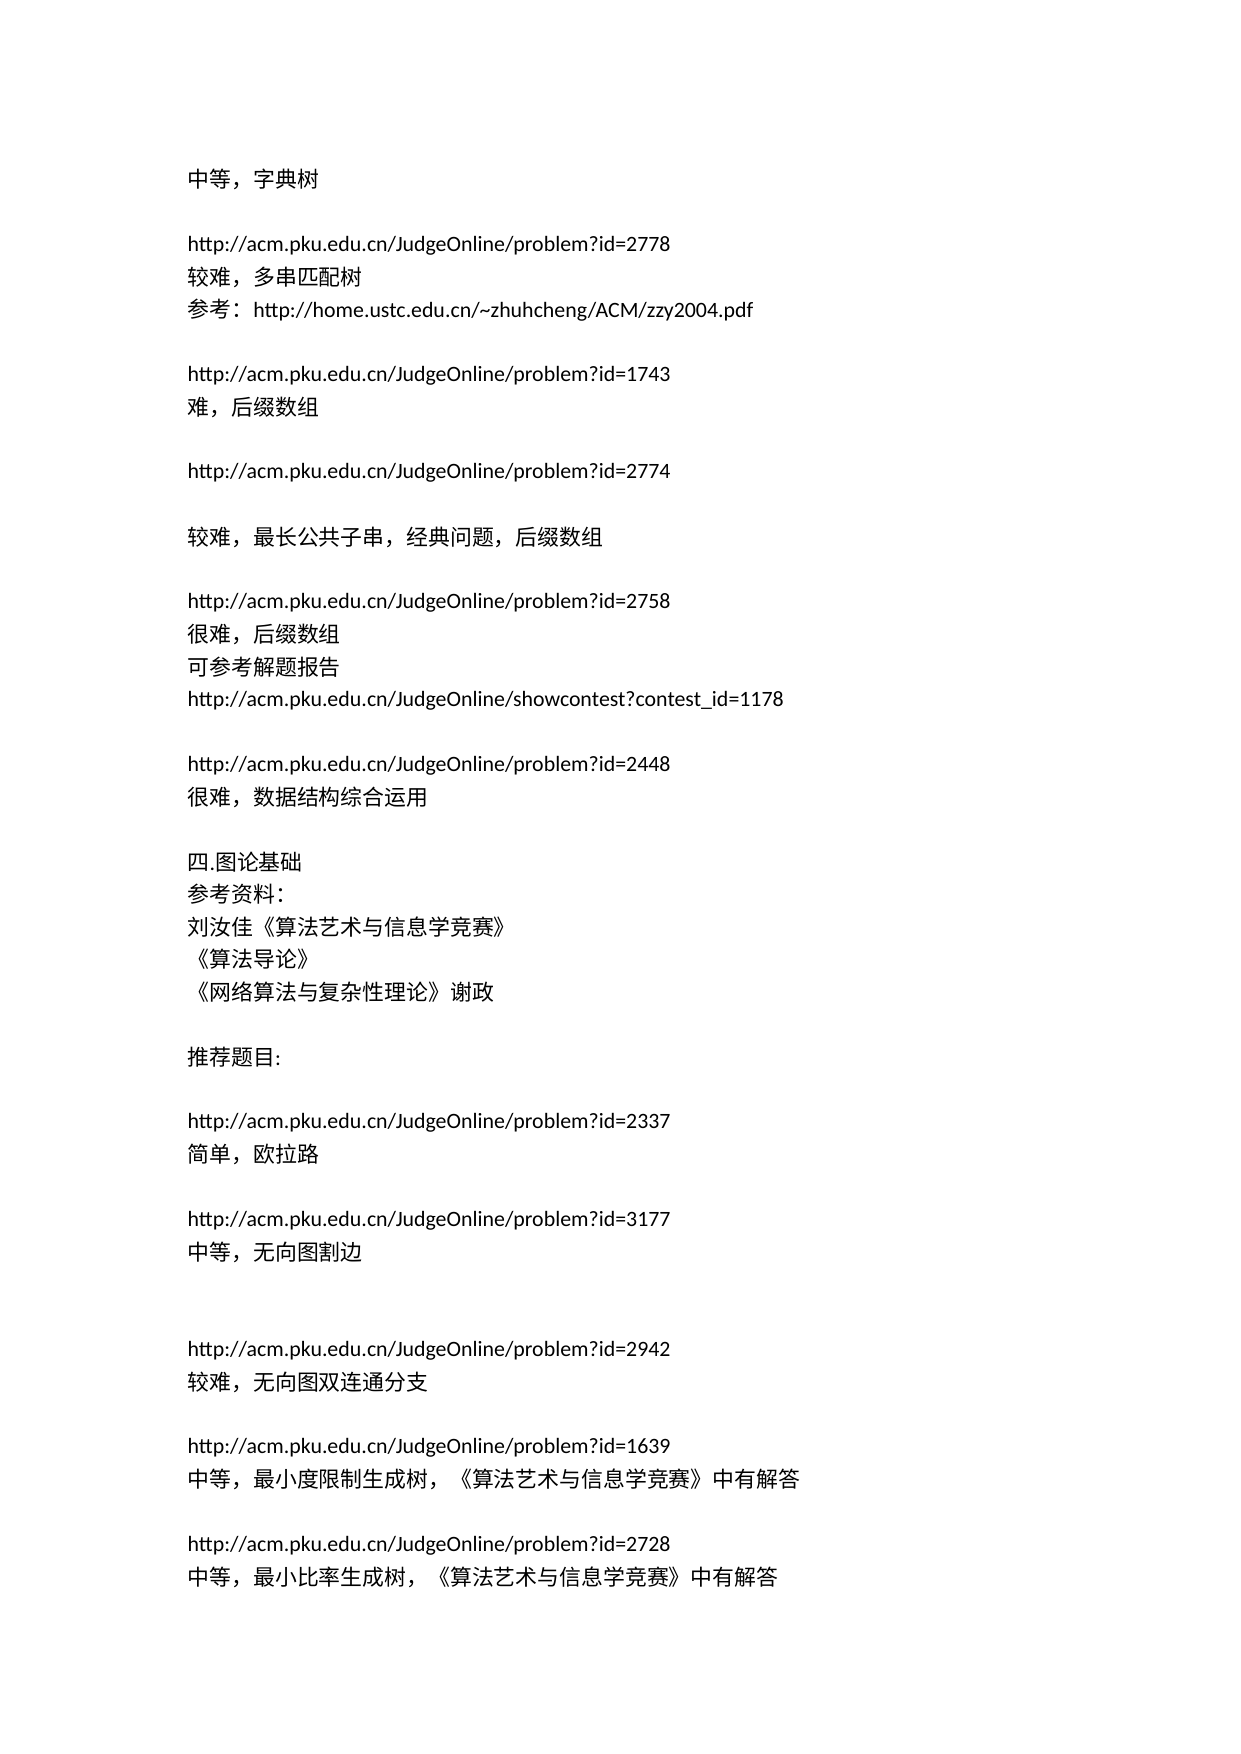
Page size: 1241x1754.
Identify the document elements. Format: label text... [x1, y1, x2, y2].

text 《算法导论》 [187, 942, 1053, 974]
text 推荐题目: [187, 1039, 1053, 1072]
text http://acm.pku.edu.cn/JudgeOnline/problem?id=2778 [187, 227, 1053, 259]
text 《网络算法与复杂性理论》谢政 [187, 974, 1053, 1007]
text http://acm.pku.edu.cn/JudgeOnline/problem?id=1743 [187, 357, 1053, 389]
text http://acm.pku.edu.cn/JudgeOnline/problem?id=2942 [187, 1332, 1053, 1364]
text 刘汝佳《算法艺术与信息学竞赛》 [187, 909, 1053, 942]
text http://acm.pku.edu.cn/JudgeOnline/showcontest?contest_id=1178 [187, 682, 1053, 714]
text 简单，欧拉路 [187, 1137, 1053, 1169]
text http://acm.pku.edu.cn/JudgeOnline/problem?id=2337 [187, 1104, 1053, 1137]
text 中等，最小度限制生成树，《算法艺术与信息学竞赛》中有解答 [187, 1462, 1053, 1494]
text 较难，多串匹配树 [187, 259, 1053, 292]
text http://acm.pku.edu.cn/JudgeOnline/problem?id=2758 [187, 584, 1053, 617]
text 很难，后缀数组 [187, 617, 1053, 649]
text 中等，最小比率生成树，《算法艺术与信息学竞赛》中有解答 [187, 1559, 1053, 1592]
text http://acm.pku.edu.cn/JudgeOnline/problem?id=2448 [187, 747, 1053, 779]
text 四.图论基础 [187, 844, 1053, 877]
text 较难，无向图双连通分支 [187, 1364, 1053, 1397]
text 参考资料： [187, 877, 1053, 909]
text http://acm.pku.edu.cn/JudgeOnline/problem?id=2728 [187, 1527, 1053, 1559]
text http://acm.pku.edu.cn/JudgeOnline/problem?id=1639 [187, 1429, 1053, 1462]
text 中等，字典树 [187, 162, 1053, 194]
text 中等，无向图割边 [187, 1234, 1053, 1267]
text 难，后缀数组 [187, 389, 1053, 422]
text 参考：http://home.ustc.edu.cn/~zhuhcheng/ACM/zzy2004.pdf [187, 292, 1053, 324]
text 较难，最长公共子串，经典问题，后缀数组 [187, 519, 1053, 552]
text http://acm.pku.edu.cn/JudgeOnline/problem?id=2774 [187, 454, 1053, 487]
text 可参考解题报告 [187, 649, 1053, 682]
text http://acm.pku.edu.cn/JudgeOnline/problem?id=3177 [187, 1202, 1053, 1234]
text 很难，数据结构综合运用 [187, 779, 1053, 812]
